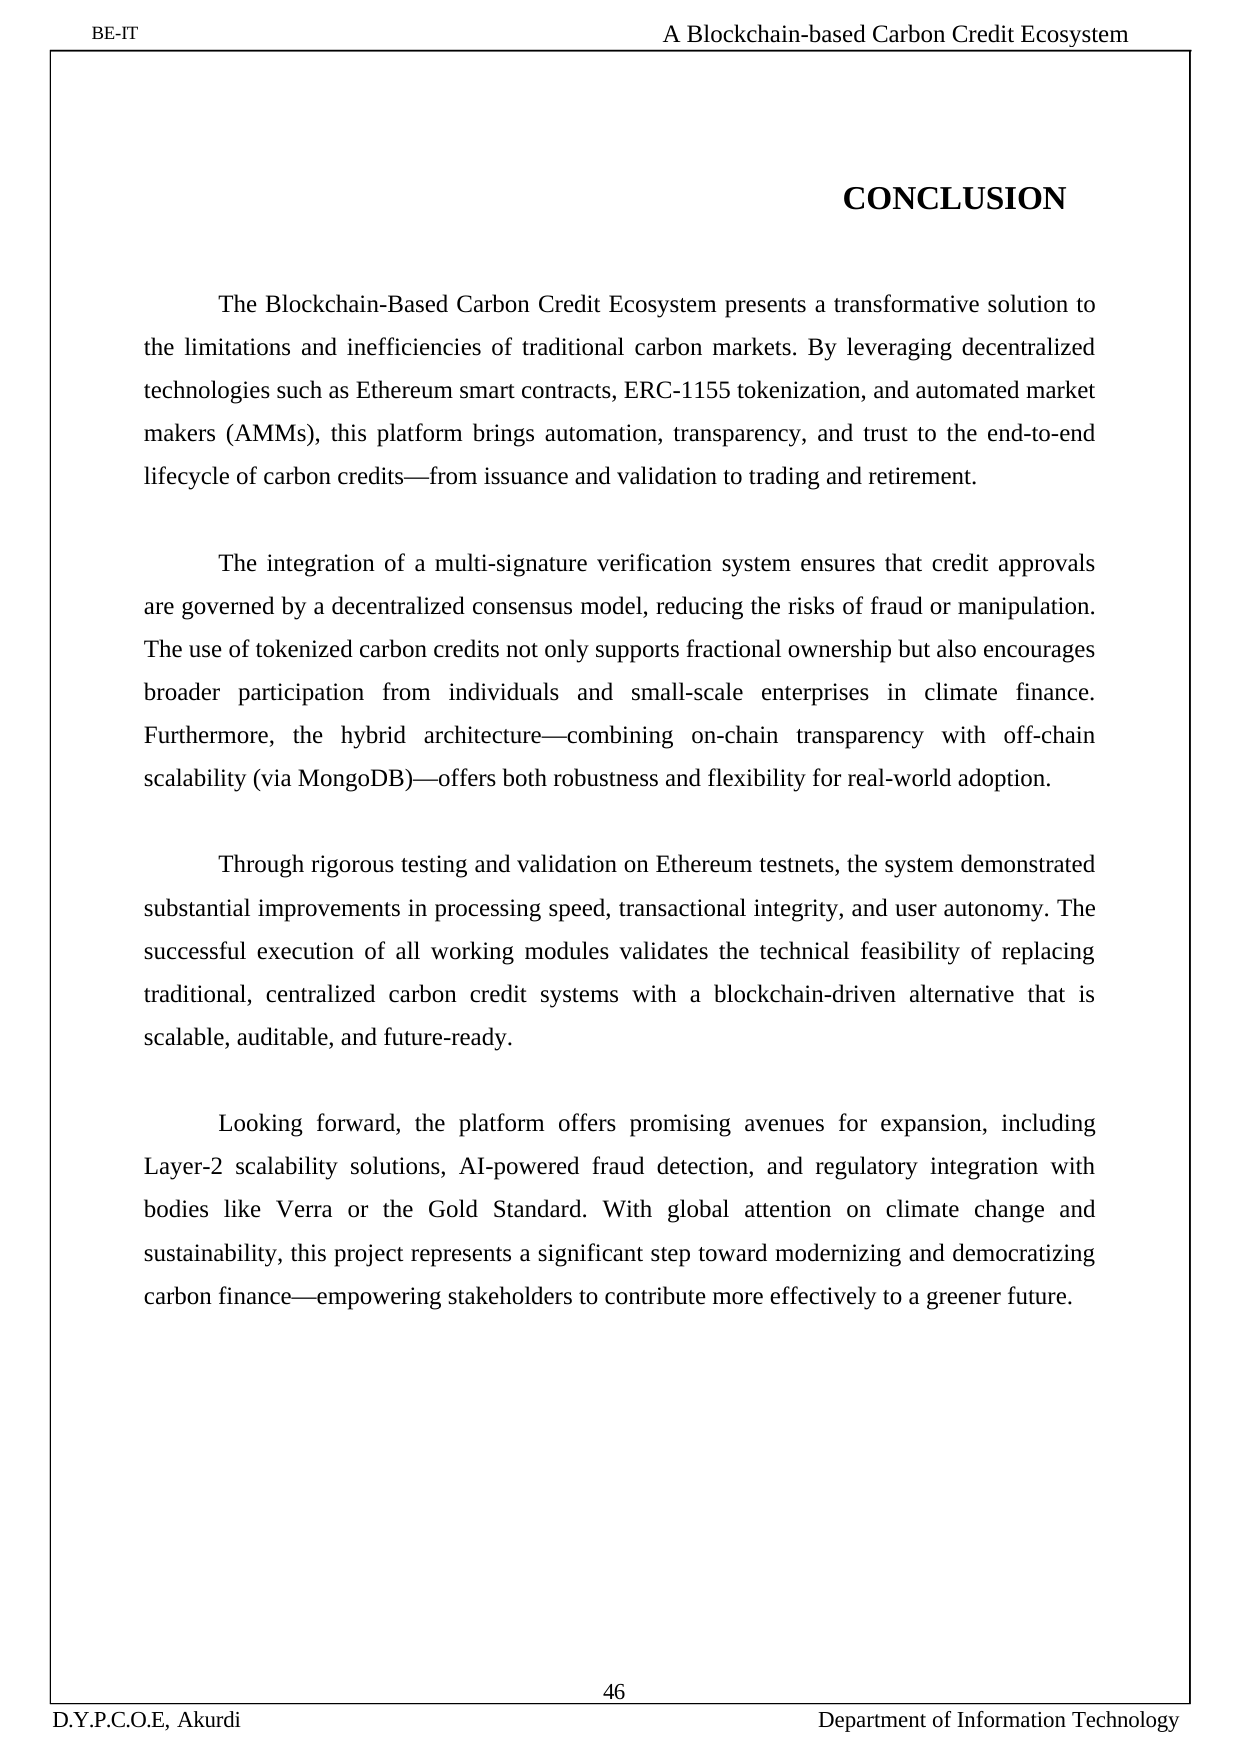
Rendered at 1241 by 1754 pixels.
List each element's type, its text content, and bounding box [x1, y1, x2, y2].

text The Blockchain-Based Carbon Credit Ecosystem presents a transformative solution to the limitations and inefficiencies of traditional carbon markets. By leveraging decentralized technologies such as Ethereum smart contracts, ERC-1155 tokenization, and automated market makers (AMMs), this platform brings automation, transparency, and trust to the end-to-end lifecycle of carbon credits—from issuance and validation to trading and retirement. [144, 289, 1096, 490]
text Through rigorous testing and validation on Ethereum testnets, the system demonstrated substantial improvements in processing speed, transactional integrity, and user autonomy. The successful execution of all working modules validates the technical feasibility of replacing traditional, centralized carbon credit systems with a blockchain-driven alternative that is scalable, auditable, and future-ready. [144, 849, 1096, 1051]
text Looking forward, the platform offers promising avenues for expansion, including Layer-2 scalability solutions, AI-powered fraud detection, and regulatory integration with bodies like Verra or the Gold Standard. With global attention on climate change and sustainability, this project represents a significant step toward modernizing and democratizing carbon finance—empowering stakeholders to contribute more effectively to a greener future. [144, 1108, 1096, 1309]
text The integration of a multi-signature verification system ensures that credit approvals are governed by a decentralized consensus model, reducing the risks of fraud or manipulation. The use of tokenized carbon credits not only supports fractional ownership but also encourages broader participation from individuals and small-scale enterprises in climate finance. Furthermore, the hybrid architecture—combining on-chain transparency with off-chain scalability (via MongoDB)—offers both robustness and flexibility for real-world adoption. [144, 548, 1096, 792]
text CONCLUSION [75, 178, 1067, 216]
